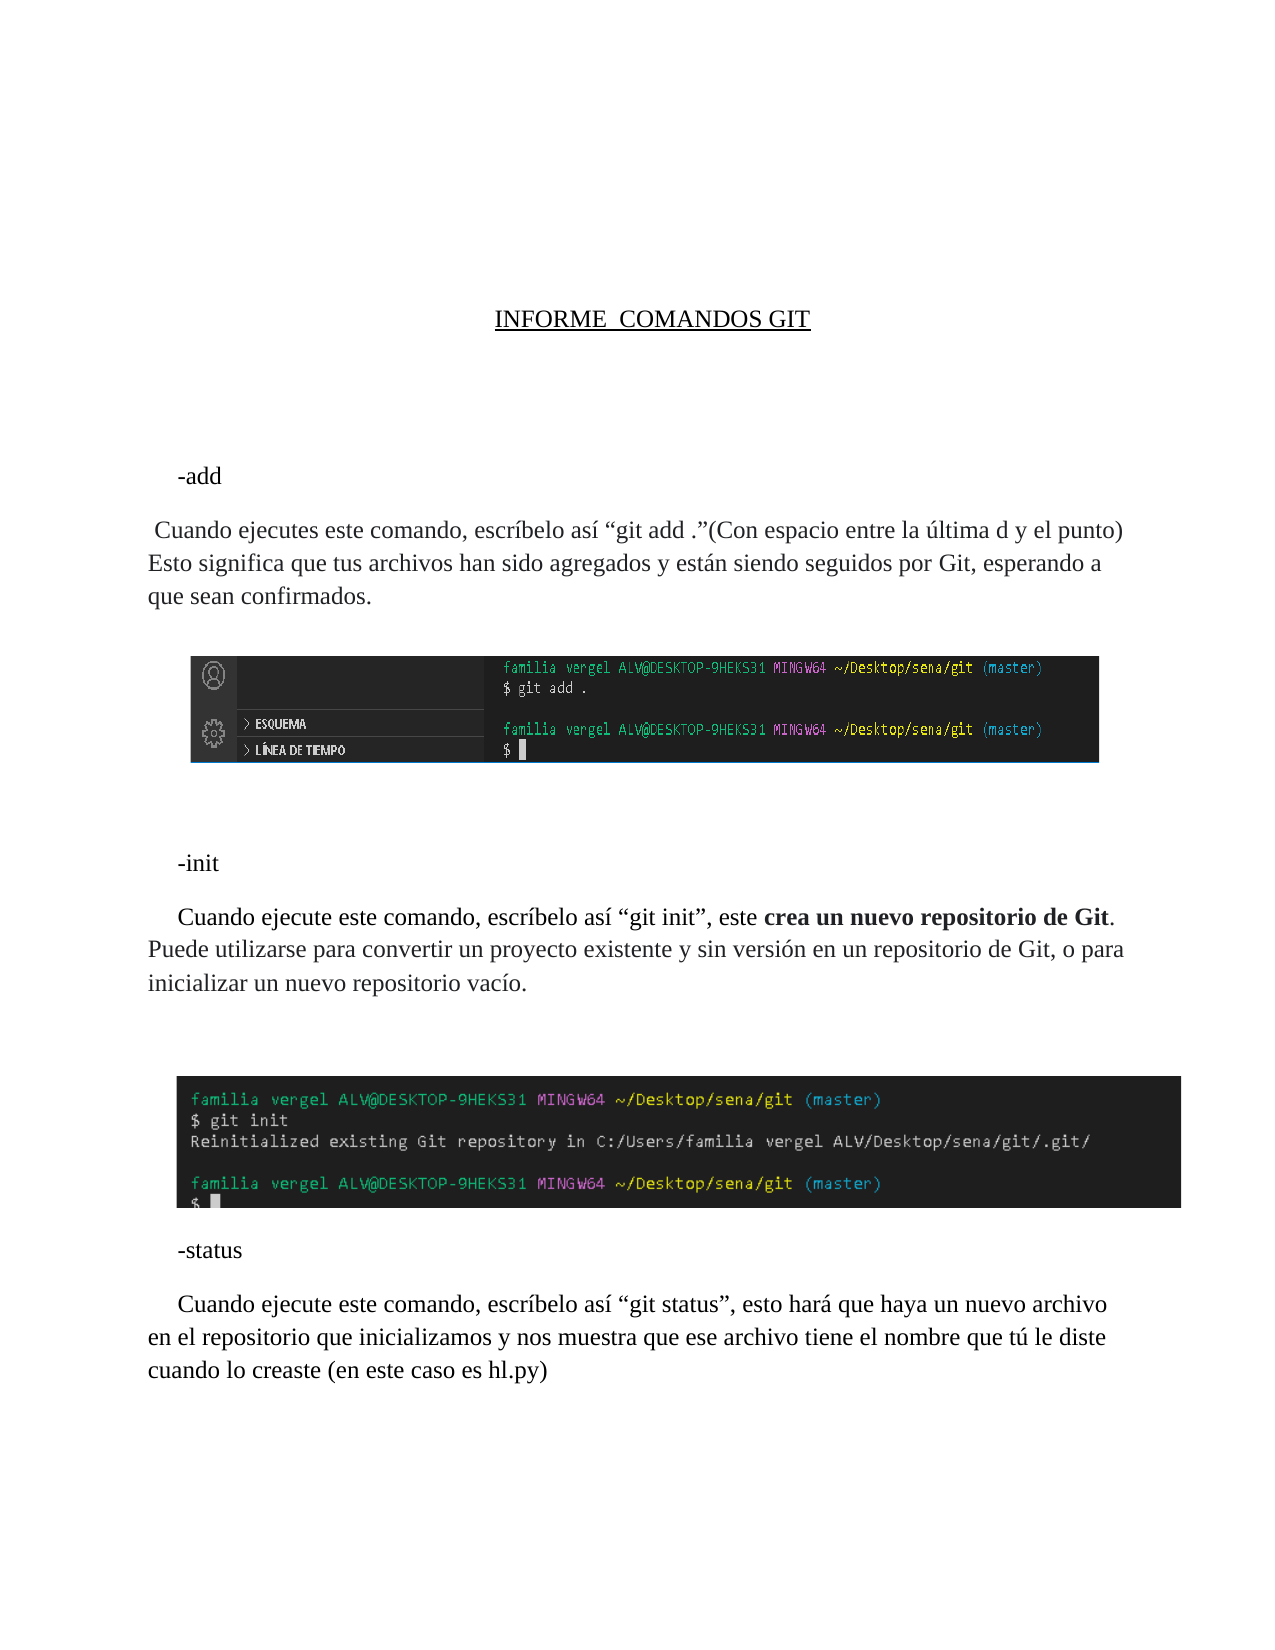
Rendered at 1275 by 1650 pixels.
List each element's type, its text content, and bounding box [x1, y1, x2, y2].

text INFORME COMANDOS GIT [148, 304, 1127, 333]
text Cuando ejecute este comando, escríbelo así “git init”, este crea un nuevo repositorio de Git. Puede utilizarse para convertir un proyecto existente y sin versión en un repositorio de Git, o para inicializar un nuevo repositorio vacío. [148, 902, 1127, 996]
text Cuando ejecute este comando, escríbelo así “git status”, esto hará que haya un nuevo archivo en el repositorio que inicializamos y nos muestra que ese archivo tiene el nombre que tú le diste cuando lo creaste (en este caso es hl.py) [148, 1289, 1127, 1384]
text -init [148, 848, 1127, 876]
picture [176, 1076, 1182, 1208]
text Cuando ejecutes este comando, escríbelo así “git add .”(Con espacio entre la última d y el punto) Esto significa que tus archivos han sido agregados y están siendo seguidos por Git, esperando a que sean confirmados. [148, 515, 1127, 610]
picture [190, 656, 1100, 763]
text -add [148, 461, 1127, 490]
text -status [148, 1235, 1127, 1264]
